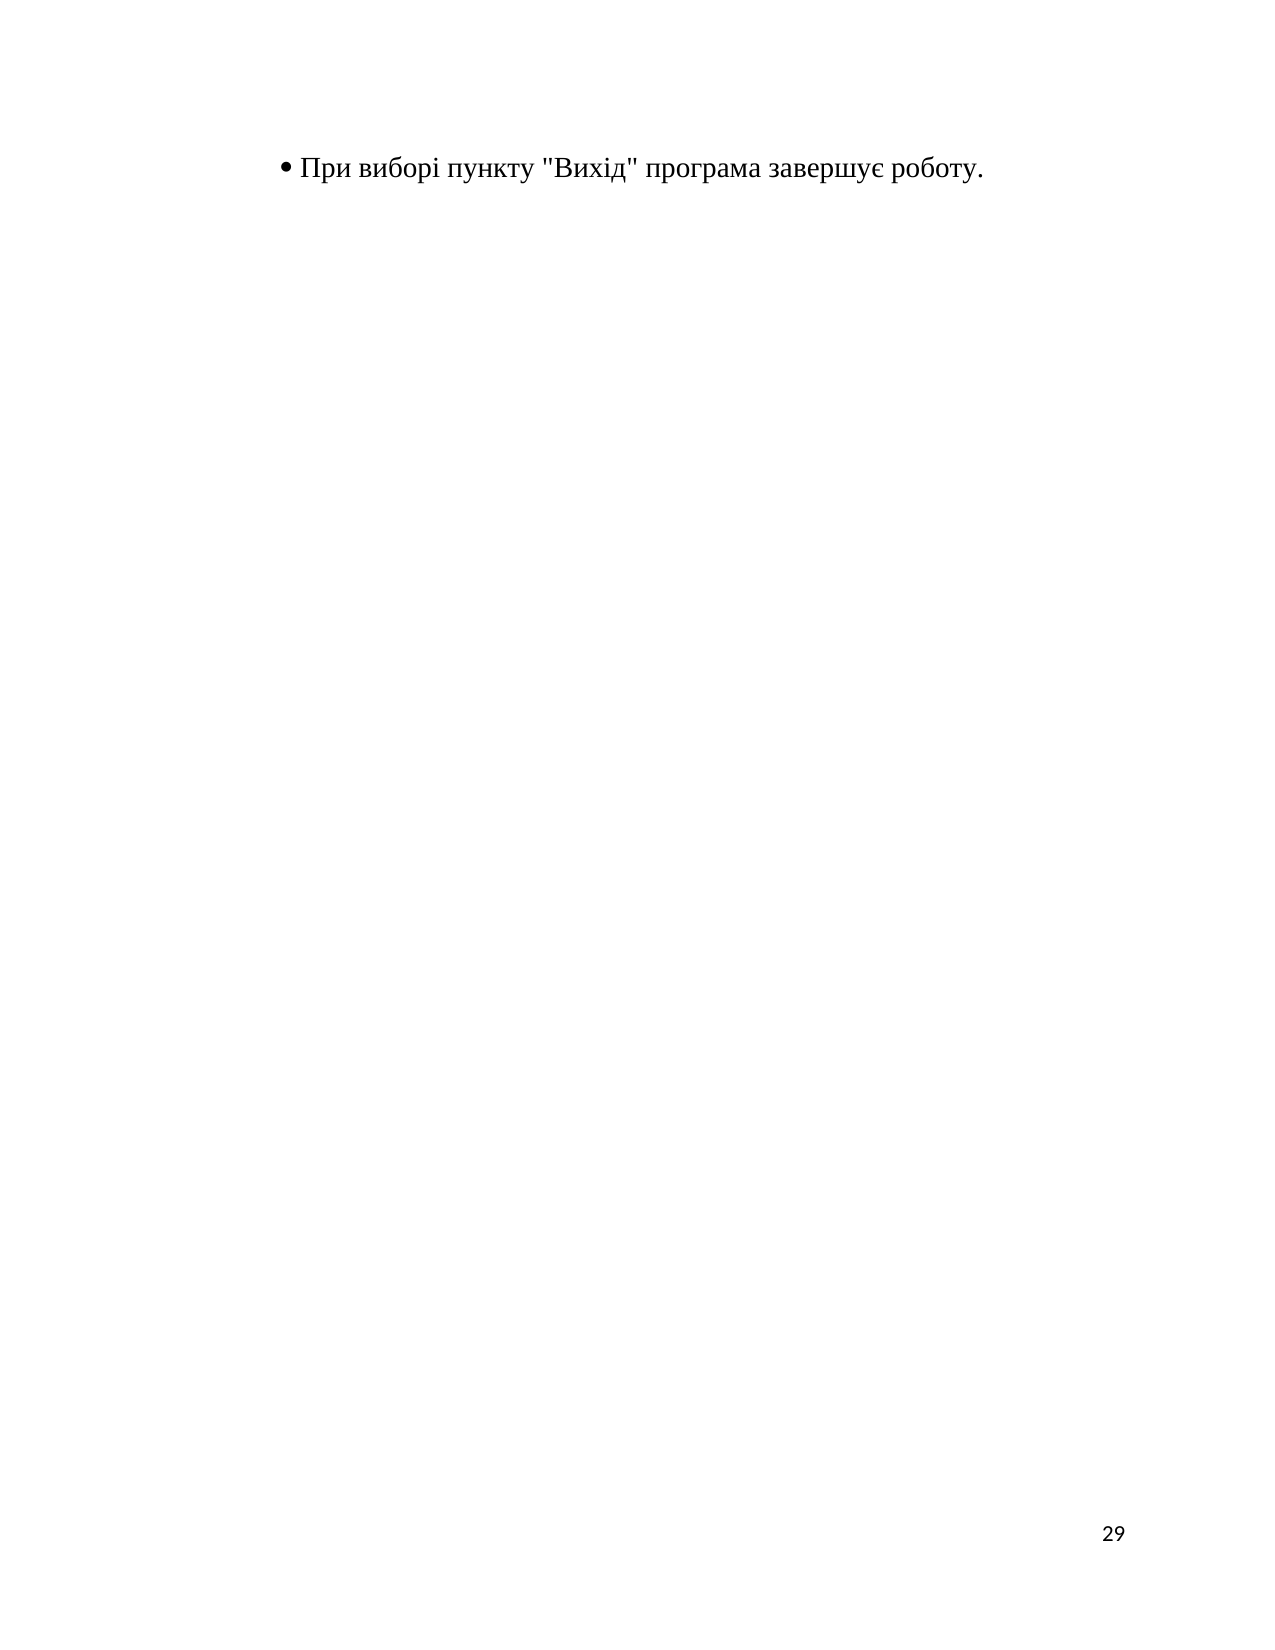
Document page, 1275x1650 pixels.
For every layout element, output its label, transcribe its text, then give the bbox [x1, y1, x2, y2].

list При виборі пункту "Вихід" програма завершує роботу. [281, 150, 1125, 184]
